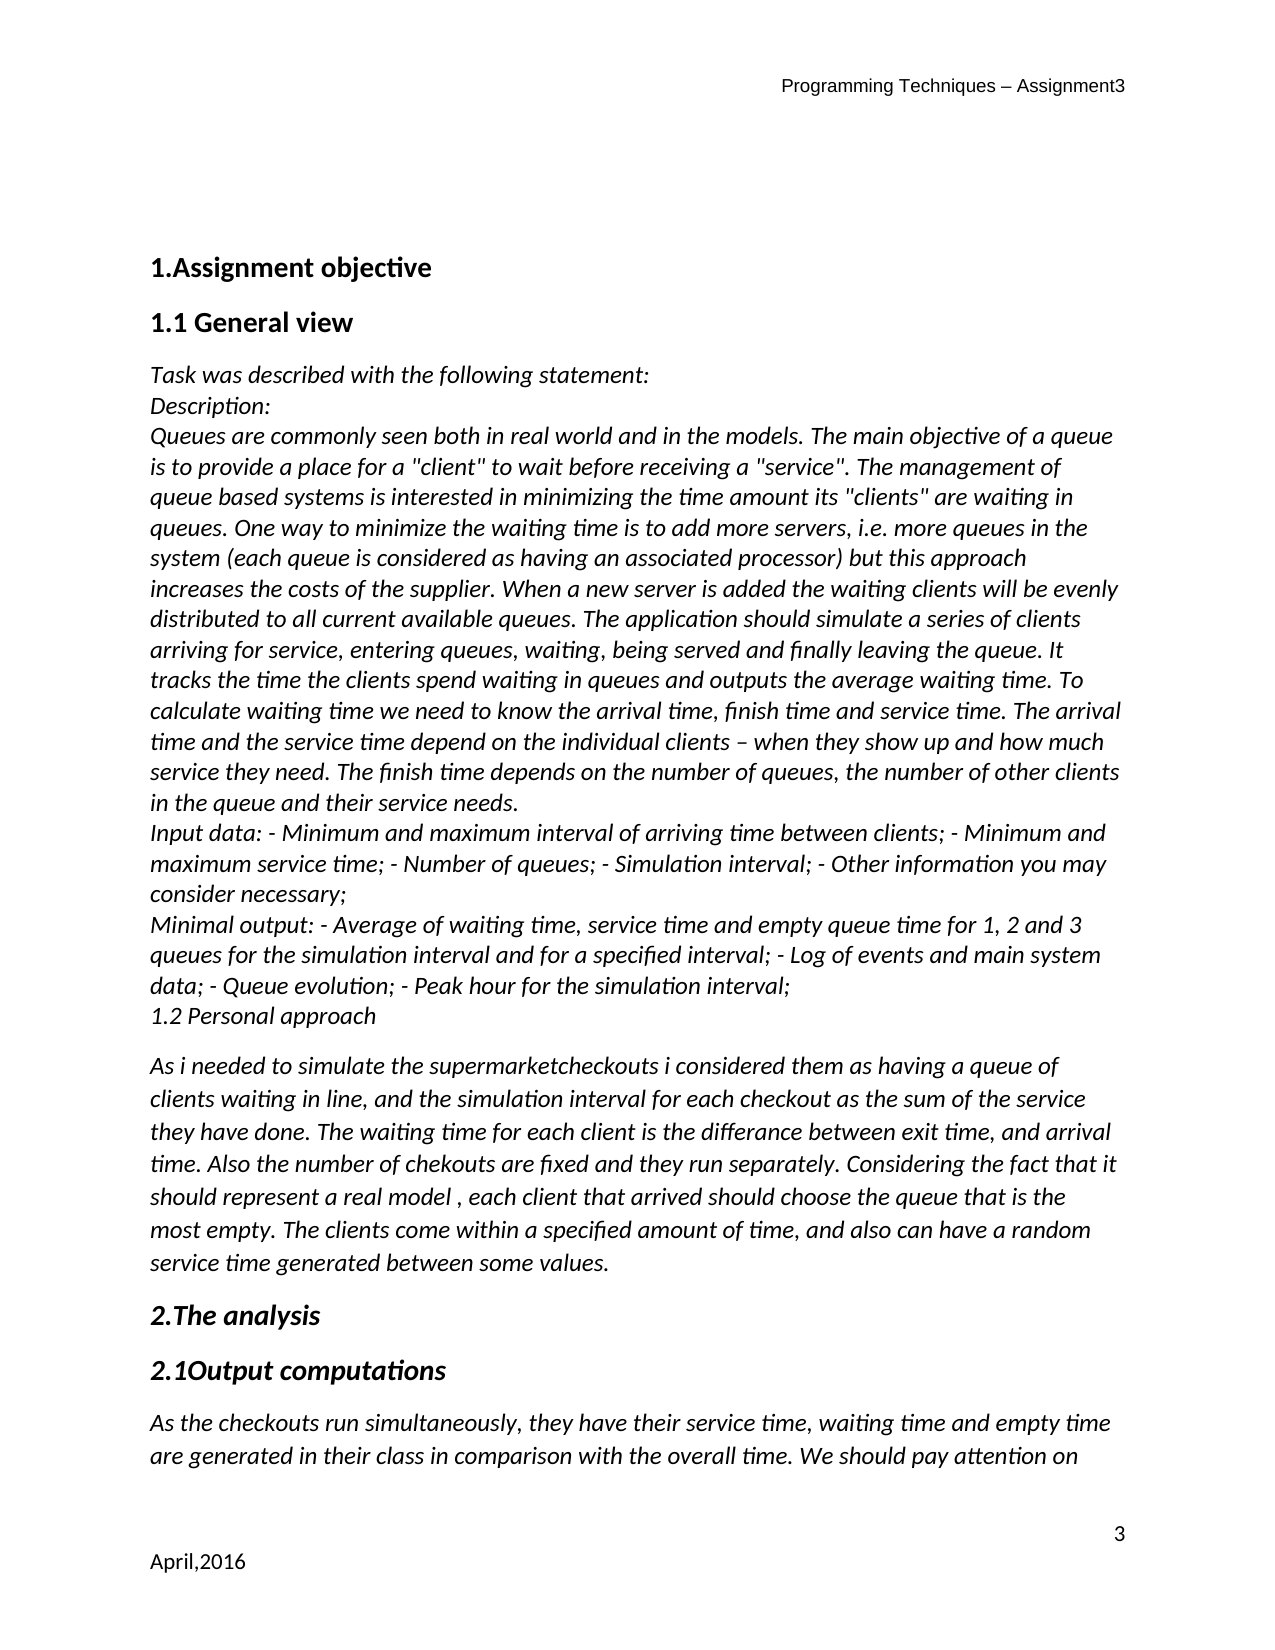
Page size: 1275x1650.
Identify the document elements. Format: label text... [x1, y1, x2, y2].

text 2.1Output computations [150, 1352, 1125, 1388]
text 1.Assignment objective [150, 249, 1125, 285]
text Input data: - Minimum and maximum interval of arriving time between clients; - Minimum and maximum service time; - Number of queues; - Simulation interval; - Other information you may consider necessary; [150, 817, 1125, 909]
text 1.2 Personal approach [150, 1000, 1125, 1031]
text Queues are commonly seen both in real world and in the models. The main objective of a queue is to provide a place for a "client" to wait before receiving a "service". The management of queue based systems is interested in minimizing the time amount its "clients" are waiting in queues. One way to minimize the waiting time is to add more servers, i.e. more queues in the system (each queue is considered as having an associated processor) but this approach increases the costs of the supplier. When a new server is added the waiting clients will be evenly distributed to all current available queues. The application should simulate a series of clients arriving for service, entering queues, waiting, being served and finally leaving the queue. It tracks the time the clients spend waiting in queues and outputs the average waiting time. To calculate waiting time we need to know the arrival time, finish time and service time. The arrival time and the service time depend on the individual clients – when they show up and how much service they need. The finish time depends on the number of queues, the number of other clients in the queue and their service needs. [150, 420, 1125, 817]
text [150, 1407, 1125, 1471]
text As i needed to simulate the supermarketcheckouts i considered them as having a queue of clients waiting in line, and the simulation interval for each checkout as the sum of the service they have done. The waiting time for each client is the differance between exit time, and arrival time. Also the number of chekouts are fixed and they run separately. Considering the fact that it should represent a real model , each client that arrived should choose the queue that is the most empty. The clients come within a specified amount of time, and also can have a random service time generated between some values. [150, 1050, 1125, 1278]
text Task was described with the following statement: [150, 359, 1125, 390]
text Minimal output: - Average of waiting time, service time and empty queue time for 1, 2 and 3 queues for the simulation interval and for a specified interval; - Log of events and main system data; - Queue evolution; - Peak hour for the simulation interval; [150, 909, 1125, 1000]
text Description: [150, 390, 1125, 420]
text 1.1 General view [150, 304, 1125, 340]
text 2.The analysis [150, 1297, 1125, 1333]
